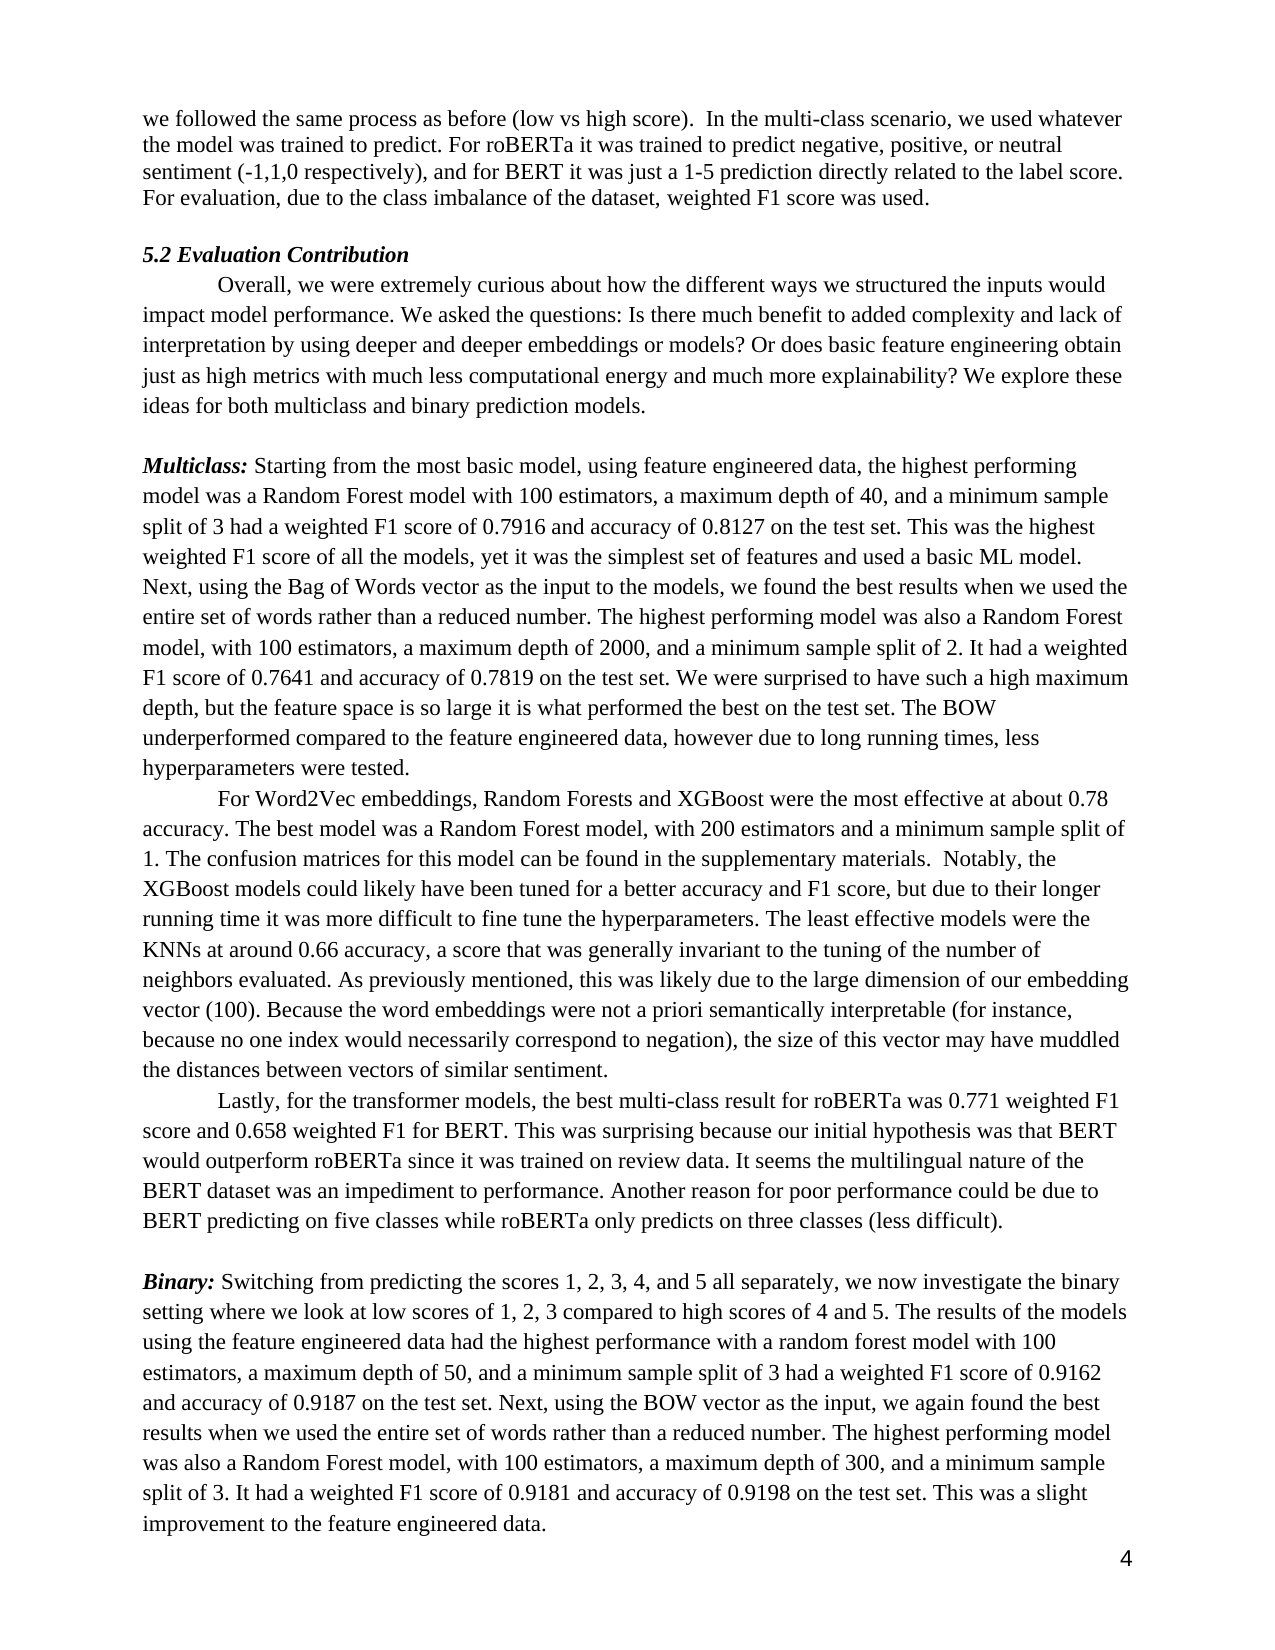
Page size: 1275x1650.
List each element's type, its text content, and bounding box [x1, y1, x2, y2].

text Binary: Switching from predicting the scores 1, 2, 3, 4, and 5 all separately, we now investigate the binary setting where we look at low scores of 1, 2, 3 compared to high scores of 4 and 5. The results of the models using the feature engineered data had the highest performance with a random forest model with 100 estimators, a maximum depth of 50, and a minimum sample split of 3 had a weighted F1 score of 0.9162 and accuracy of 0.9187 on the test set. Next, using the BOW vector as the input, we again found the best results when we used the entire set of words rather than a reduced number. The highest performing model was also a Random Forest model, with 100 estimators, a maximum depth of 300, and a minimum sample split of 3. It had a weighted F1 score of 0.9181 and accuracy of 0.9198 on the test set. This was a slight improvement to the feature engineered data. [142, 1268, 1133, 1536]
text Lastly, for the transformer models, the best multi-class result for roBERTa was 0.771 weighted F1 score and 0.658 weighted F1 for BERT. This was surprising because our initial hypothesis was that BERT would outperform roBERTa since it was trained on review data. It seems the multilingual nature of the BERT dataset was an impediment to performance. Another reason for poor performance could be due to BERT predicting on five classes while roBERTa only predicts on three classes (less difficult). [142, 1087, 1133, 1234]
subtitle 5.2 Evaluation Contribution [142, 241, 1133, 267]
text Multiclass: Starting from the most basic model, using feature engineered data, the highest performing model was a Random Forest model with 100 estimators, a maximum depth of 40, and a minimum sample split of 3 had a weighted F1 score of 0.7916 and accuracy of 0.8127 on the test set. This was the highest weighted F1 score of all the models, yet it was the simplest set of features and used a basic ML model. Next, using the Bag of Words vector as the input to the models, we found the best results when we used the entire set of words rather than a reduced number. The highest performing model was also a Random Forest model, with 100 estimators, a maximum depth of 2000, and a minimum sample split of 2. It had a weighted F1 score of 0.7641 and accuracy of 0.7819 on the test set. We were surprised to have such a high maximum depth, but the feature space is so large it is what performed the best on the test set. The BOW underperformed compared to the feature engineered data, however due to long running times, less hyperparameters were tested. [142, 452, 1133, 781]
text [142, 105, 1133, 211]
text For Word2Vec embeddings, Random Forests and XGBoost were the most effective at about 0.78 accuracy. The best model was a Random Forest model, with 200 estimators and a minimum sample split of 1. The confusion matrices for this model can be found in the supplementary materials. Notably, the XGBoost models could likely have been tuned for a better accuracy and F1 score, but due to their longer running time it was more difficult to fine tune the hyperparameters. The least effective models were the KNNs at around 0.66 accuracy, a score that was generally invariant to the tuning of the number of neighbors evaluated. As previously mentioned, this was likely due to the large dimension of our embedding vector (100). Because the word embeddings were not a priori semantically interpretable (for instance, because no one index would necessarily correspond to negation), the size of this vector may have muddled the distances between vectors of similar sentiment. [142, 784, 1133, 1083]
text Overall, we were extremely curious about how the different ways we structured the inputs would impact model performance. We asked the questions: Is there much benefit to added complexity and lack of interpretation by using deeper and deeper embeddings or models? Or does basic feature engineering obtain just as high metrics with much less computational energy and much more explainability? We explore these ideas for both multiclass and binary prediction models. [142, 271, 1133, 418]
